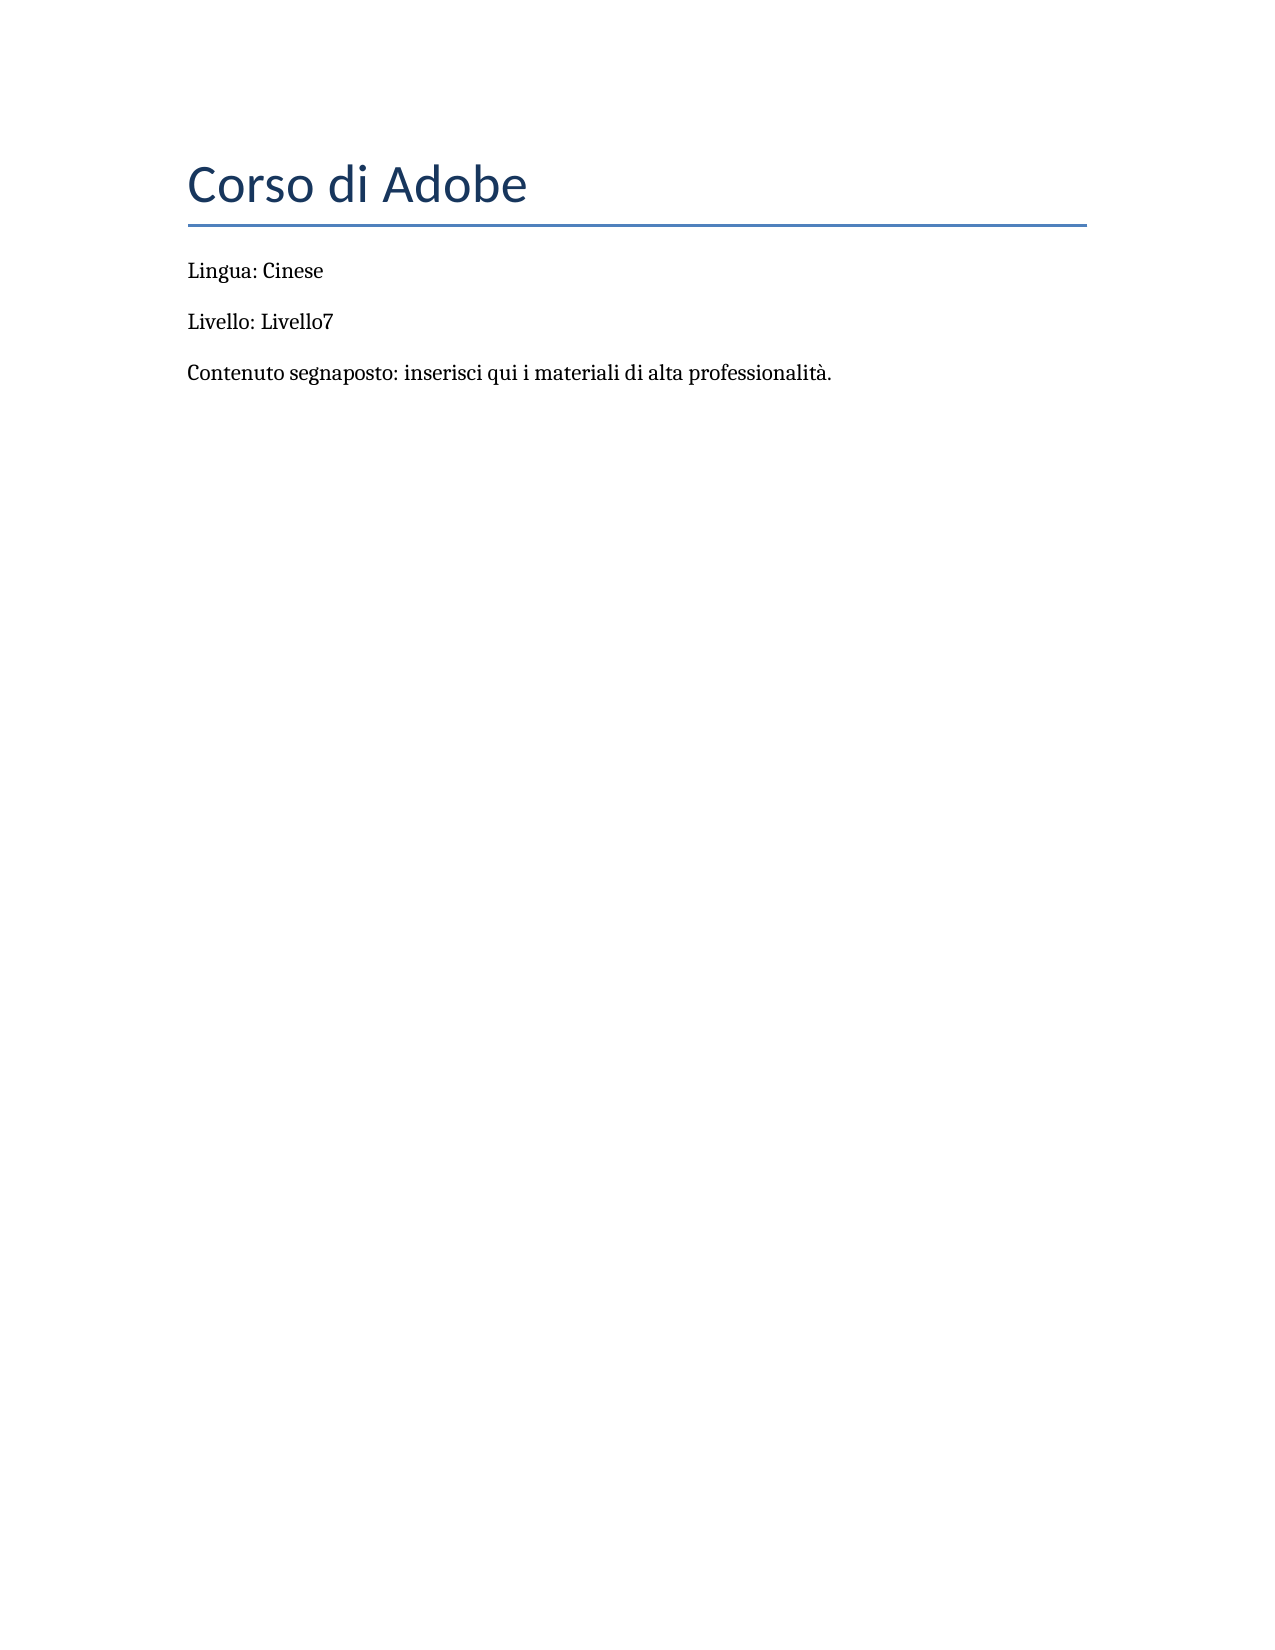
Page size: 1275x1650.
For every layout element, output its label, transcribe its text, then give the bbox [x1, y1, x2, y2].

text Livello: Livello7 [187, 309, 1087, 335]
text Lingua: Cinese [187, 258, 1087, 284]
title Corso di Adobe [187, 150, 1087, 227]
text Contenuto segnaposto: inserisci qui i materiali di alta professionalità. [187, 360, 1087, 386]
